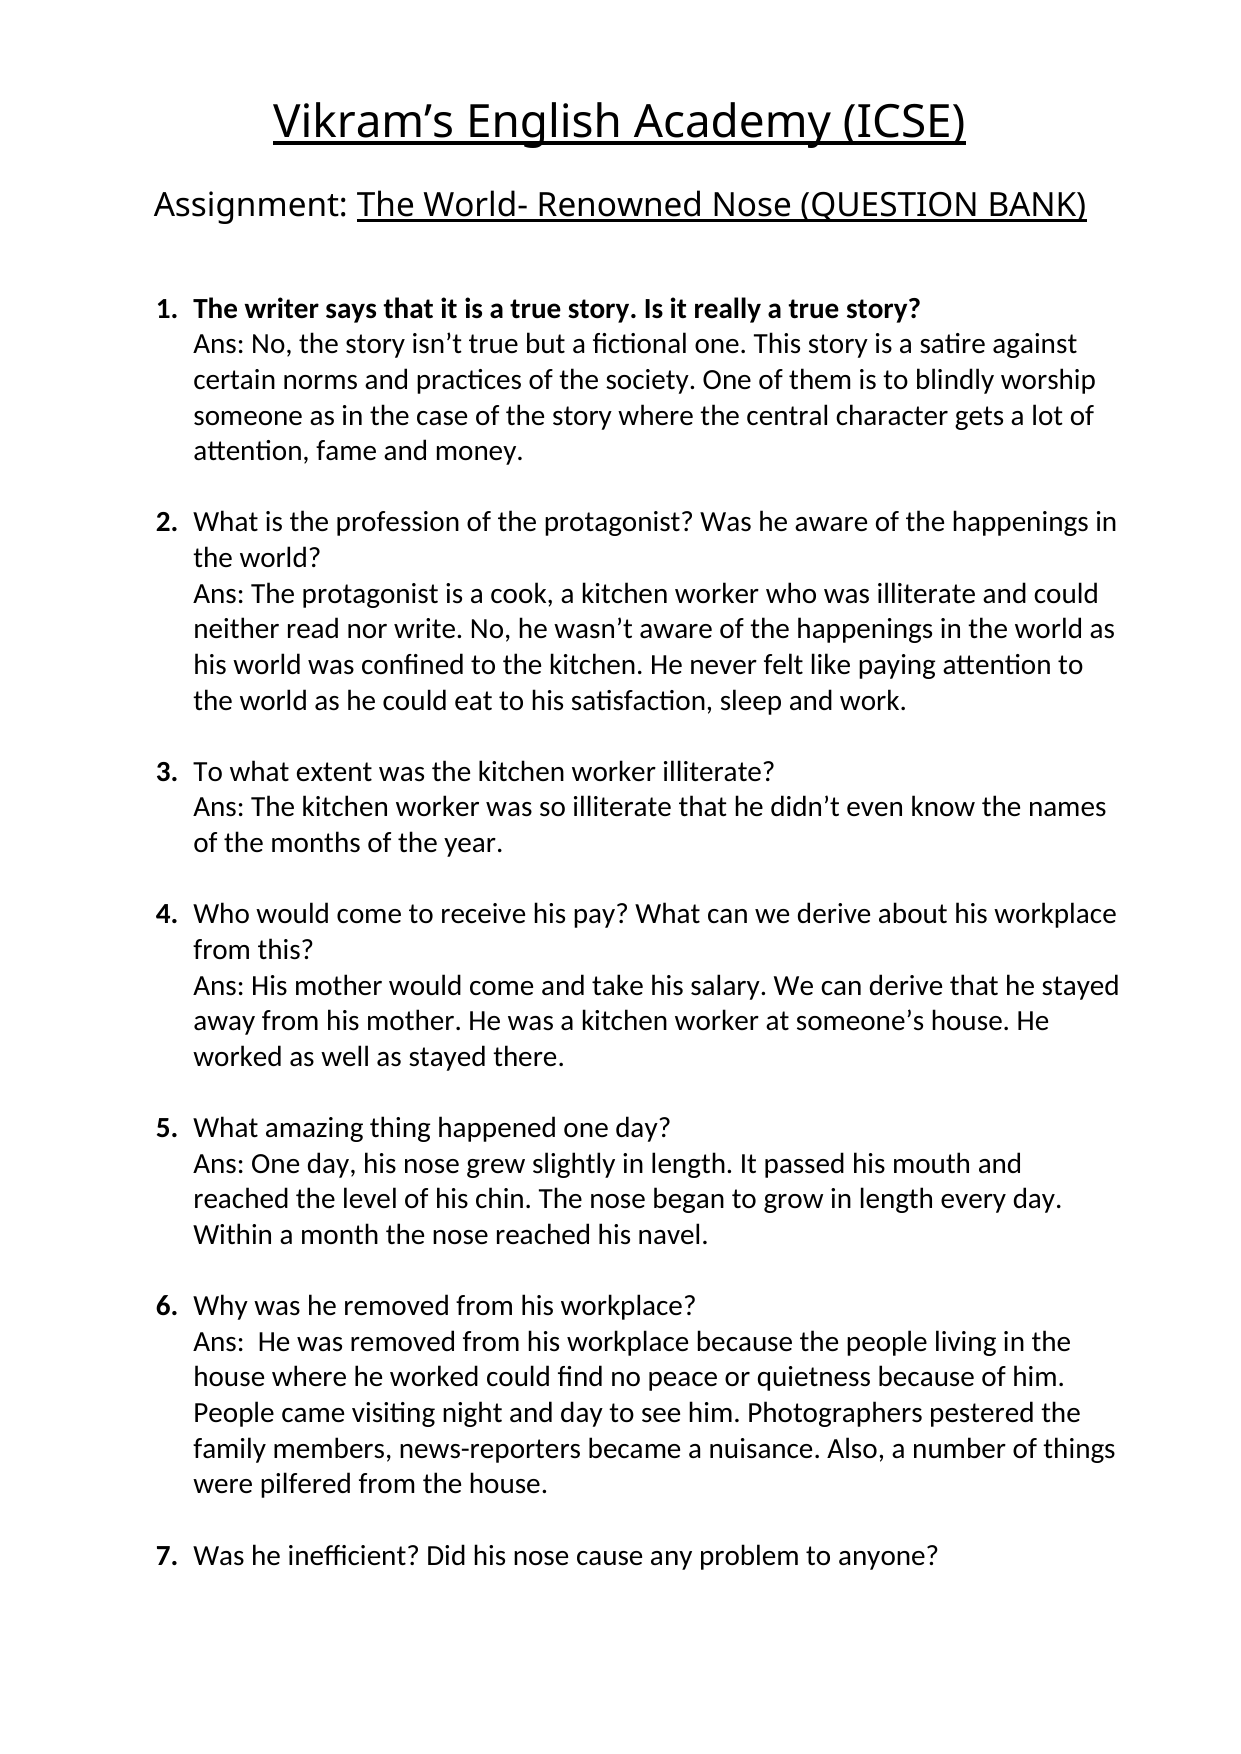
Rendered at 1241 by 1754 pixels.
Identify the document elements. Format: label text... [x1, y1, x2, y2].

list To what extent was the kitchen worker illiterate? [156, 753, 1122, 788]
list The writer says that it is a true story. Is it really a true story? [156, 290, 1122, 325]
text Ans: The protagonist is a cook, a kitchen worker who was illiterate and could neither read nor write. No, he wasn’t aware of the happenings in the world as his world was confined to the kitchen. He never felt like paying attention to the world as he could eat to his satisfaction, sleep and work. [193, 575, 1122, 717]
text Vikram’s English Academy (ICSE) [118, 89, 1122, 151]
list What is the profession of the protagonist? Was he aware of the happenings in the world? [156, 503, 1122, 575]
list Was he inefficient? Did his nose cause any problem to anyone? [156, 1537, 1122, 1572]
list Who would come to receive his pay? What can we derive about his workplace from this? [156, 895, 1122, 967]
text Ans: He was removed from his workplace because the people living in the house where he worked could find no peace or quietness because of him. People came visiting night and day to see him. Photographers pestered the family members, news-reporters became a nuisance. Also, a number of things were pilfered from the house. [193, 1323, 1122, 1501]
list What amazing thing happened one day? [156, 1109, 1122, 1145]
text Assignment: The World- Renowned Nose (QUESTION BANK) [118, 181, 1122, 227]
list Why was he removed from his workplace? [156, 1287, 1122, 1323]
text Ans: The kitchen worker was so illiterate that he didn’t even know the names of the months of the year. [193, 788, 1122, 860]
text Ans: His mother would come and take his salary. We can derive that he stayed away from his mother. He was a kitchen worker at someone’s house. He worked as well as stayed there. [193, 967, 1122, 1073]
text Ans: No, the story isn’t true but a fictional one. This story is a satire against certain norms and practices of the society. One of them is to blindly worship someone as in the case of the story where the central character gets a lot of attention, fame and money. [193, 325, 1122, 468]
text Ans: One day, his nose grew slightly in length. It passed his mouth and reached the level of his chin. The nose began to grow in length every day. Within a month the nose reached his navel. [193, 1145, 1122, 1252]
